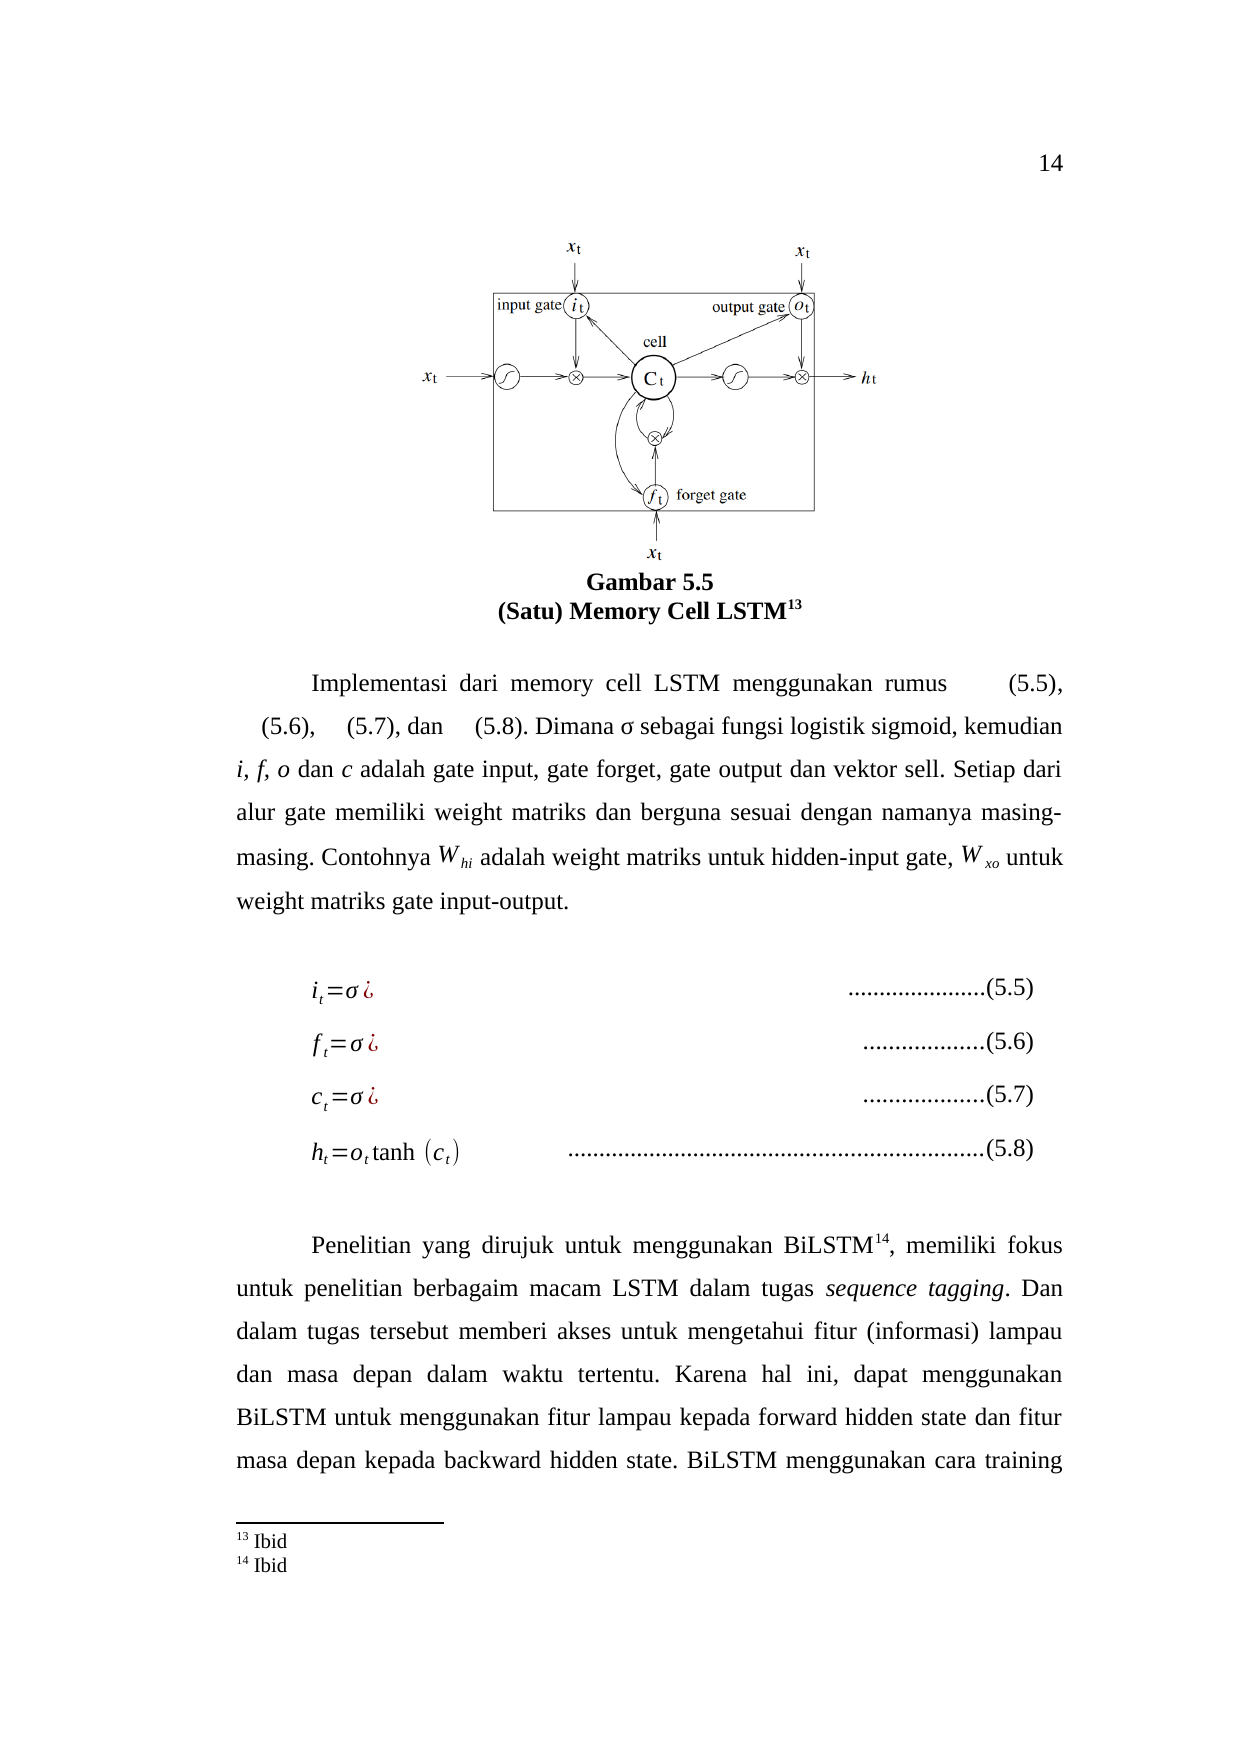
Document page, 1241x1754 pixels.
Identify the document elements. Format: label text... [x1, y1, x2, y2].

text (5.6) [236, 1026, 1063, 1065]
text (5.7) [236, 1079, 1063, 1118]
text (5.8) [236, 1133, 1063, 1172]
picture [413, 236, 887, 568]
text (5.5) [236, 972, 1063, 1012]
text Implementasi dari memory cell LSTM menggunakan rumus 5.5, 5.6, 5.7, dan 5.8. Dimana σ sebagai fungsi logistik sigmoid, kemudian i, f, o dan c adalah gate input, gate forget, gate output dan vektor sell. Setiap dari alur gate memiliki weight matriks dan berguna sesuai dengan namanya masing-masing. Contohnya adalah weight matriks untuk hidden-input gate, untuk weight matriks gate input-output. [236, 668, 1063, 915]
text Gambar 5.5 (Satu) Memory Cell LSTM [236, 567, 1063, 625]
